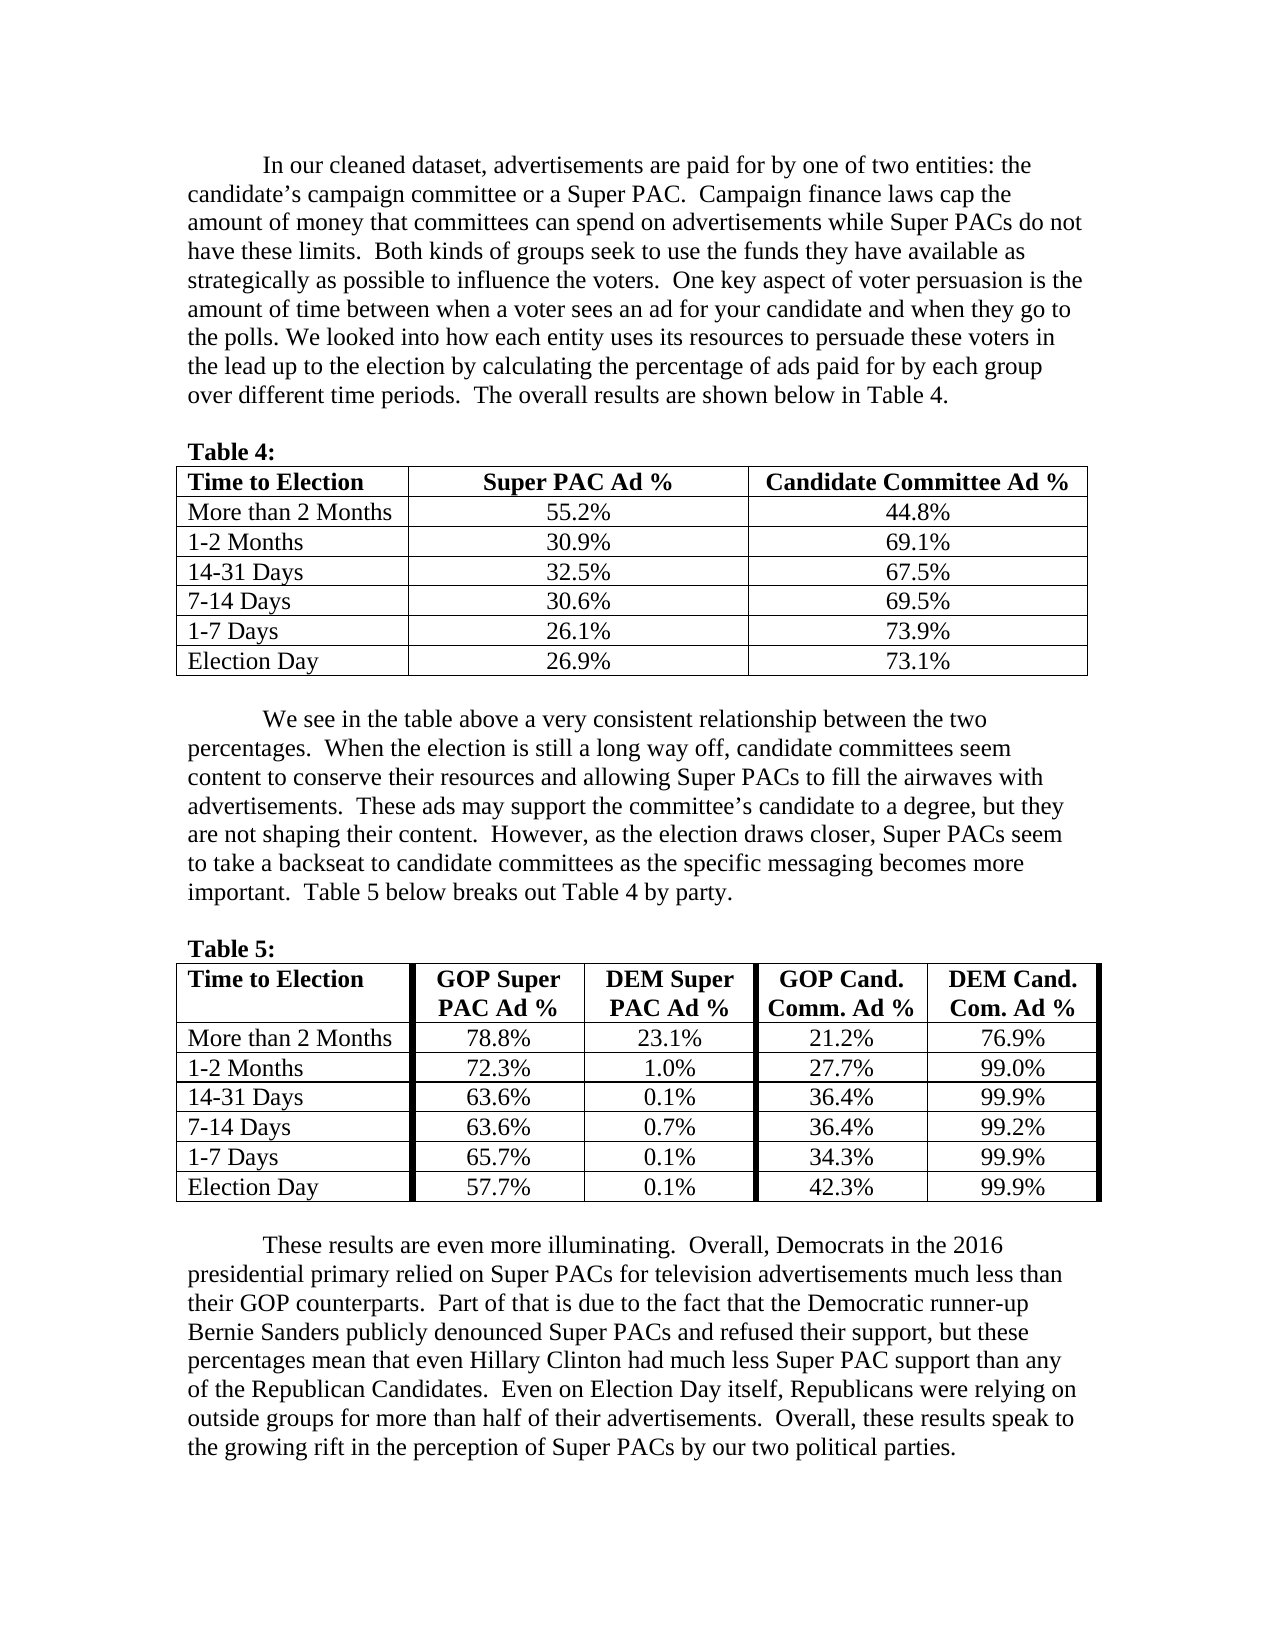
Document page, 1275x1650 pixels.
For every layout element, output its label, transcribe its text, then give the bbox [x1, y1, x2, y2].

table_header Time to Election [177, 964, 409, 1022]
table_cell 73.9% [749, 616, 1087, 645]
table_cell 32.5% [409, 557, 748, 585]
table_cell 36.4% [759, 1083, 927, 1111]
table_cell 63.6% [416, 1083, 584, 1111]
table_cell 26.9% [409, 646, 748, 675]
table_cell 1-7 Days [177, 616, 408, 645]
table_cell 23.1% [585, 1023, 753, 1052]
table_header Super PAC Ad % [409, 467, 748, 496]
table_cell Election Day [177, 646, 408, 675]
table_header Time to Election [177, 467, 408, 496]
table_cell 73.1% [749, 646, 1087, 675]
table_cell 1-2 Months [177, 1053, 409, 1081]
table_cell 67.5% [749, 557, 1087, 585]
table_cell More than 2 Months [177, 1023, 409, 1052]
table_cell 65.7% [416, 1142, 584, 1171]
table_cell 1-2 Months [177, 527, 408, 556]
table_cell 0.1% [585, 1142, 753, 1171]
table_cell 69.1% [749, 527, 1087, 556]
table_cell 57.7% [416, 1172, 584, 1201]
table_cell 0.7% [585, 1112, 753, 1141]
table_cell 34.3% [759, 1142, 927, 1171]
table_cell 78.8% [416, 1023, 584, 1052]
table_cell 99.9% [928, 1142, 1096, 1171]
table_header DEM Super PAC Ad % [585, 964, 753, 1022]
table_cell 99.2% [928, 1112, 1096, 1141]
table_cell 26.1% [409, 616, 748, 645]
table_cell More than 2 Months [177, 497, 408, 526]
table_cell 99.0% [928, 1053, 1096, 1081]
table_cell 44.8% [749, 497, 1087, 526]
table_cell 36.4% [759, 1112, 927, 1141]
text These results are even more illuminating. Overall, Democrats in the 2016 presidential primary relied on Super PACs for television advertisements much less than their GOP counterparts. Part of that is due to the fact that the Democratic runner-up Bernie Sanders publicly denounced Super PACs and refused their support, but these percentages mean that even Hillary Clinton had much less Super PAC support than any of the Republican Candidates. Even on Election Day itself, Republicans were relying on outside groups for more than half of their advertisements. Overall, these results speak to the growing rift in the perception of Super PACs by our two political parties. [187, 1230, 1087, 1460]
table_header Candidate Committee Ad % [749, 467, 1087, 496]
text We see in the table above a very consistent relationship between the two percentages. When the election is still a long way off, candidate committees seem content to conserve their resources and allowing Super PACs to fill the airwaves with advertisements. These ads may support the committee’s candidate to a degree, but they are not shaping their content. However, as the election draws closer, Super PACs seem to take a backseat to candidate committees as the specific messaging becomes more important. Table 5 below breaks out Table 4 by party. [187, 704, 1087, 906]
table_cell 63.6% [416, 1112, 584, 1141]
table_header GOP Super PAC Ad % [416, 964, 584, 1022]
table_cell 42.3% [759, 1172, 927, 1201]
table_cell 69.5% [749, 586, 1087, 615]
table_cell 72.3% [416, 1053, 584, 1081]
table_cell 27.7% [759, 1053, 927, 1081]
table_cell 21.2% [759, 1023, 927, 1052]
table_cell 76.9% [928, 1023, 1096, 1052]
table_cell 1-7 Days [177, 1142, 409, 1171]
table_cell 1.0% [585, 1053, 753, 1081]
table_cell Election Day [177, 1172, 409, 1201]
table_cell 99.9% [928, 1172, 1096, 1201]
table_header DEM Cand. Com. Ad % [928, 964, 1096, 1022]
table_cell 55.2% [409, 497, 748, 526]
table_cell 0.1% [585, 1083, 753, 1111]
table_cell 0.1% [585, 1172, 753, 1201]
table_cell 7-14 Days [177, 586, 408, 615]
text Table 5: [187, 934, 1087, 963]
text In our cleaned dataset, advertisements are paid for by one of two entities: the candidate’s campaign committee or a Super PAC. Campaign finance laws cap the amount of money that committees can spend on advertisements while Super PACs do not have these limits. Both kinds of groups seek to use the funds they have available as strategically as possible to influence the voters. One key aspect of voter persuasion is the amount of time between when a voter sees an ad for your candidate and when they go to the polls. We looked into how each entity uses its resources to persuade these voters in the lead up to the election by calculating the percentage of ads paid for by each group over different time periods. The overall results are shown below in Table 4. [187, 150, 1087, 409]
text Table 4: [187, 437, 1087, 466]
table_cell 7-14 Days [177, 1112, 409, 1141]
table_cell 14-31 Days [177, 1083, 409, 1111]
table_header GOP Cand. Comm. Ad % [759, 964, 927, 1022]
table_cell 14-31 Days [177, 557, 408, 585]
table_cell 30.6% [409, 586, 748, 615]
table_cell 99.9% [928, 1083, 1096, 1111]
table_cell 30.9% [409, 527, 748, 556]
